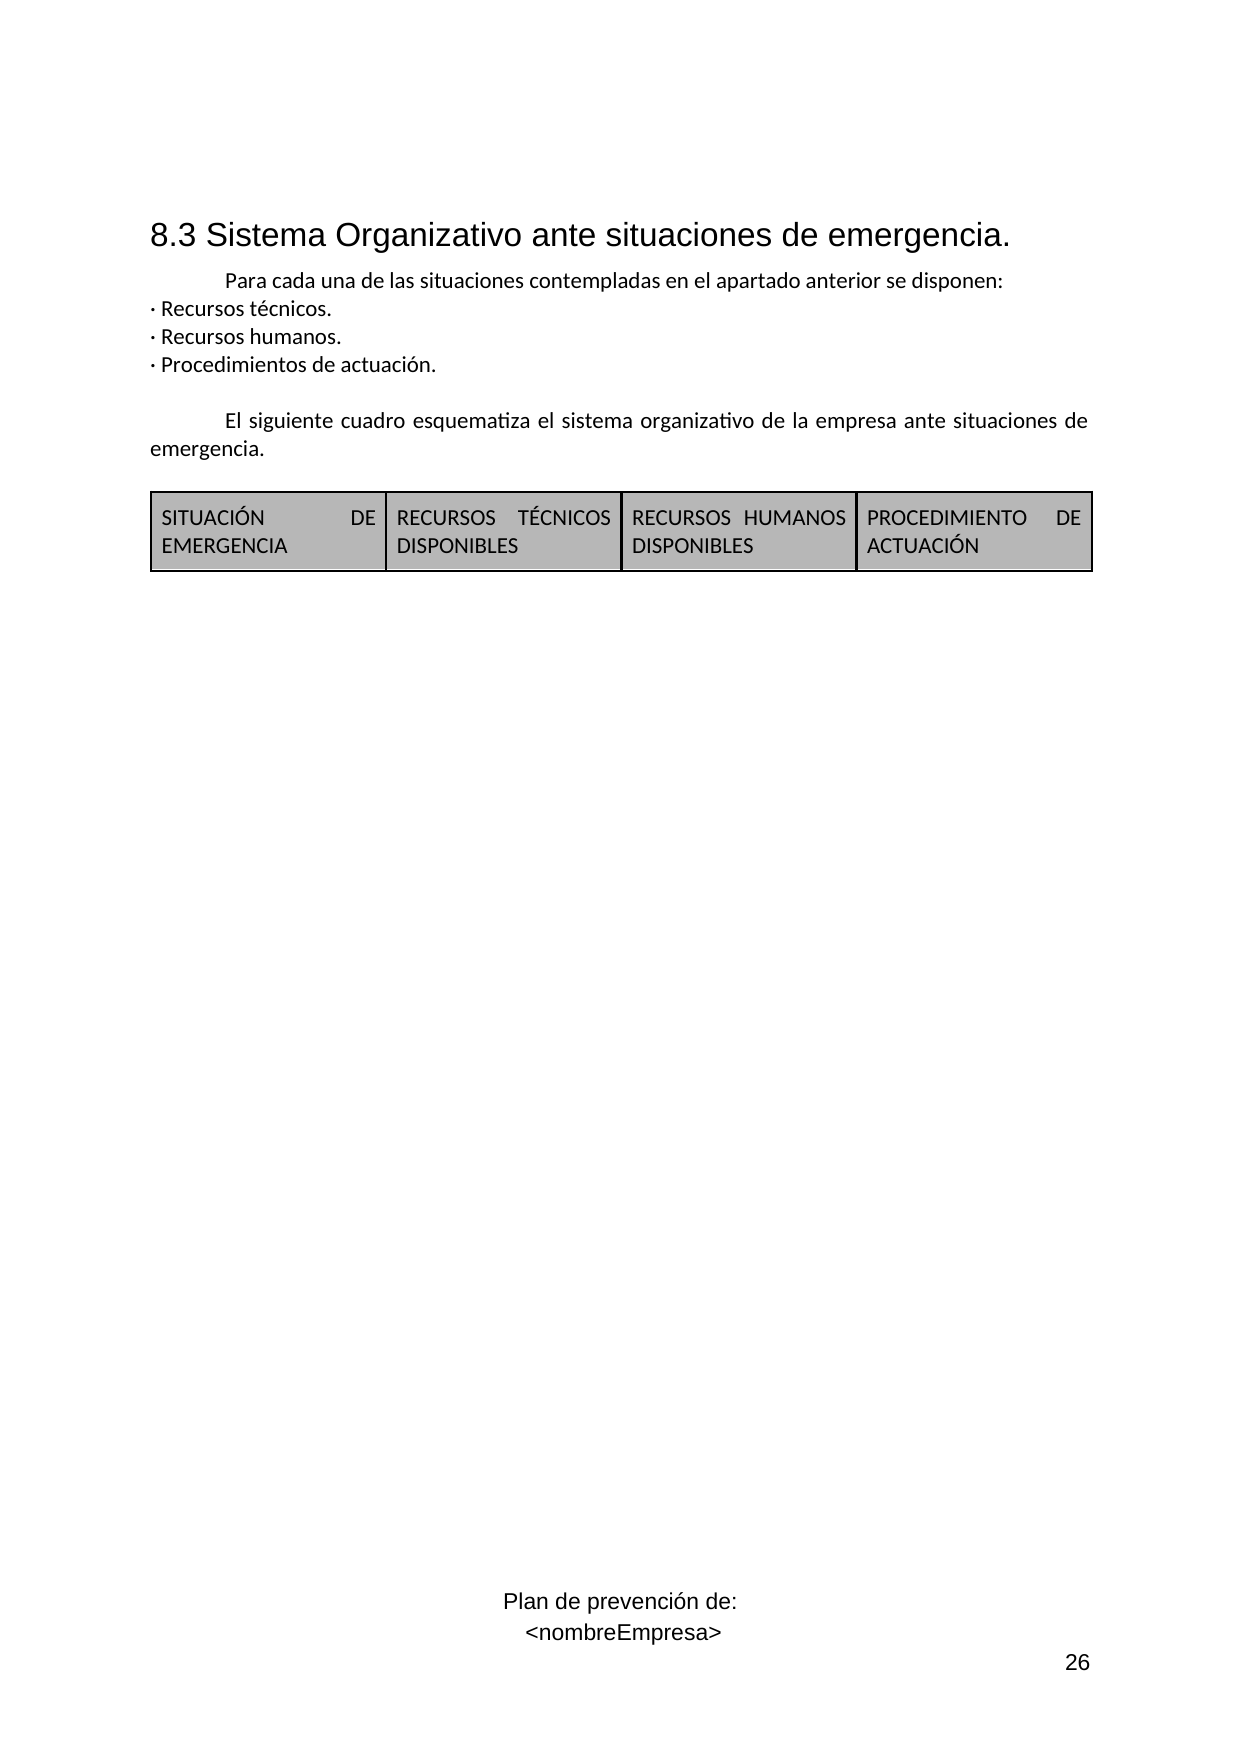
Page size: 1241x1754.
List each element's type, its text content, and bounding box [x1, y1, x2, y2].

table_header RECURSOS TÉCNICOS DISPONIBLES [387, 493, 620, 569]
text · Procedimientos de actuación. [150, 351, 1090, 378]
table_header PROCEDIMIENTO DE ACTUACIÓN [858, 493, 1091, 569]
subtitle 8.3 Sistema Organizativo ante situaciones de emergencia. [150, 216, 1090, 254]
text Para cada una de las situaciones contempladas en el apartado anterior se disponen: [150, 266, 1090, 294]
text · Recursos humanos. [150, 322, 1090, 351]
table_header RECURSOS HUMANOS DISPONIBLES [623, 493, 855, 569]
text El siguiente cuadro esquematiza el sistema organizativo de la empresa ante situaciones de emergencia. [150, 407, 1090, 463]
text · Recursos técnicos. [150, 294, 1090, 322]
table_header SITUACIÓN DE EMERGENCIA [152, 493, 385, 569]
